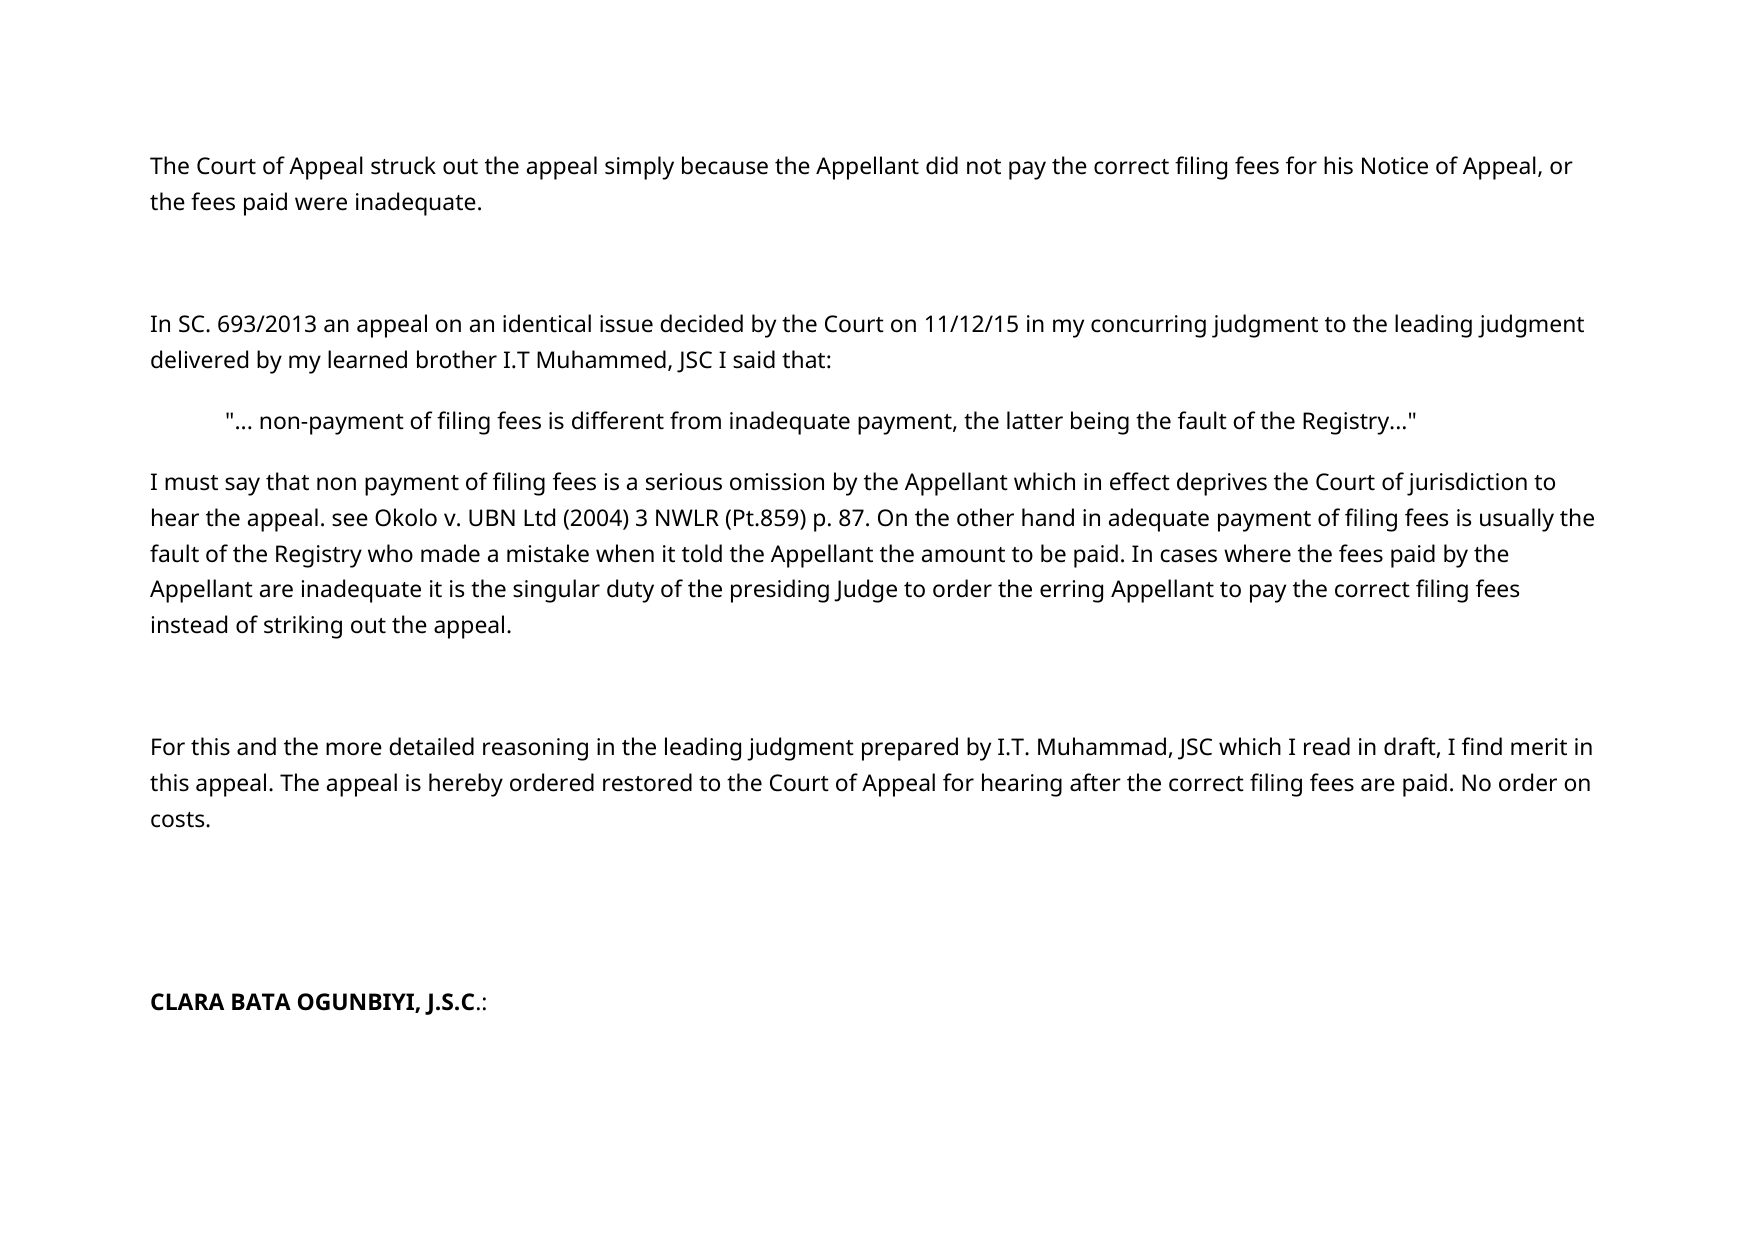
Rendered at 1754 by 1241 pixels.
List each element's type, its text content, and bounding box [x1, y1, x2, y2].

text I must say that non payment of filing fees is a serious omission by the Appellant which in effect deprives the Court of jurisdiction to hear the appeal. see Okolo v. UBN Ltd (2004) 3 NWLR (Pt.859) p. 87. On the other hand in adequate payment of filing fees is usually the fault of the Registry who made a mistake when it told the Appellant the amount to be paid. In cases where the fees paid by the Appellant are inadequate it is the singular duty of the presiding Judge to order the erring Appellant to pay the correct filing fees instead of striking out the appeal. [150, 466, 1604, 641]
text In SC. 693/2013 an appeal on an identical issue decided by the Court on 11/12/15 in my concurring judgment to the leading judgment delivered by my learned brother I.T Muhammed, JSC I said that: [150, 308, 1604, 375]
text "... non-payment of filing fees is different from inadequate payment, the latter being the fault of the Registry..." [225, 405, 1604, 436]
text The Court of Appeal struck out the appeal simply because the Appellant did not pay the correct filing fees for his Notice of Appeal, or the fees paid were inadequate. [150, 150, 1604, 217]
text CLARA BATA OGUNBIYI, J.S.C.: [150, 986, 1604, 1017]
text For this and the more detailed reasoning in the leading judgment prepared by I.T. Muhammad, JSC which I read in draft, I find merit in this appeal. The appeal is hereby ordered restored to the Court of Appeal for hearing after the correct filing fees are paid. No order on costs. [150, 731, 1604, 834]
